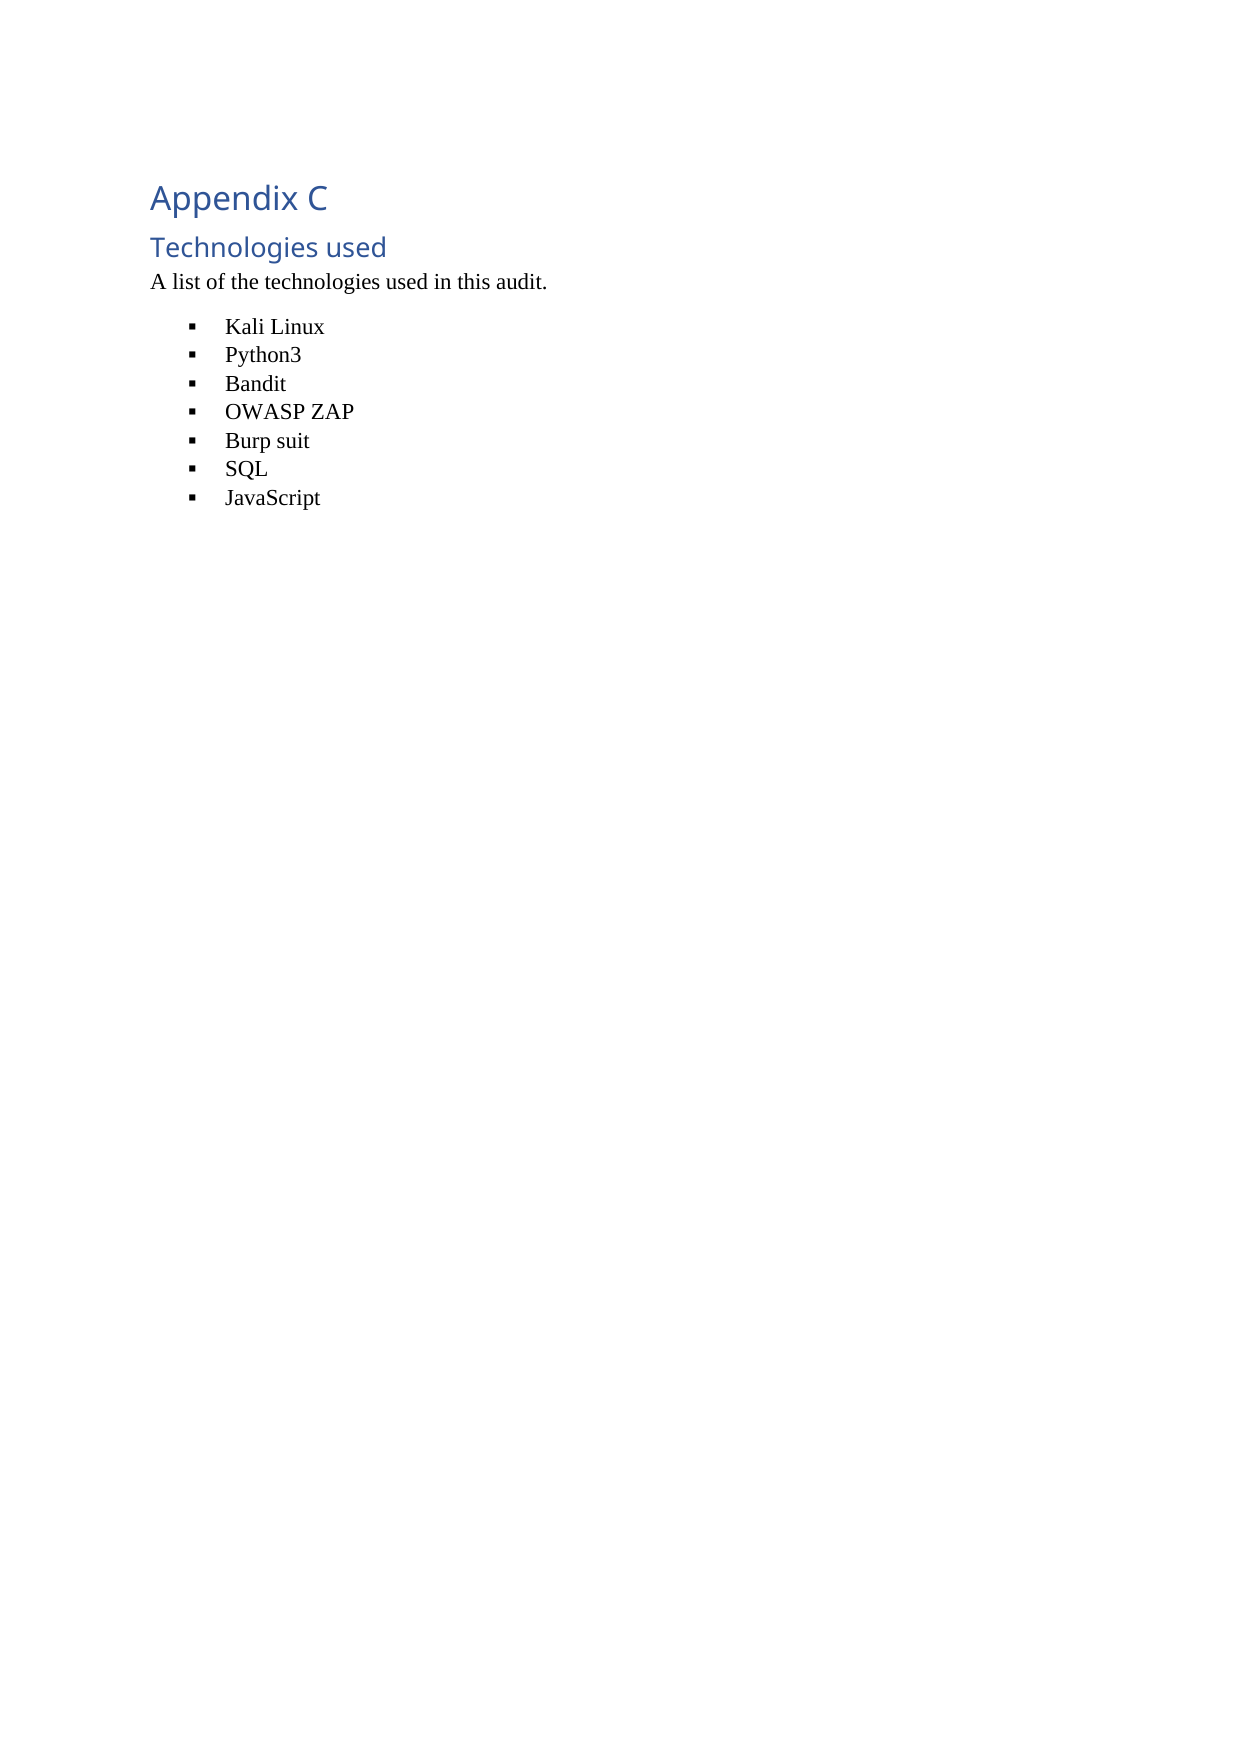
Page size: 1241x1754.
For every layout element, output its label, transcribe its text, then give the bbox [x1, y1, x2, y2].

subtitle Appendix C [150, 175, 1090, 220]
subtitle Technologies used [150, 228, 1090, 265]
list SQL [187, 455, 1090, 482]
list Burp suit [187, 427, 1090, 453]
text A list of the technologies used in this audit. [150, 268, 1090, 294]
list JavaScript [187, 484, 1090, 510]
list Kali Linux [187, 313, 1090, 339]
list OWASP ZAP [187, 398, 1090, 425]
list Bandit [187, 370, 1090, 396]
list Python3 [187, 341, 1090, 368]
